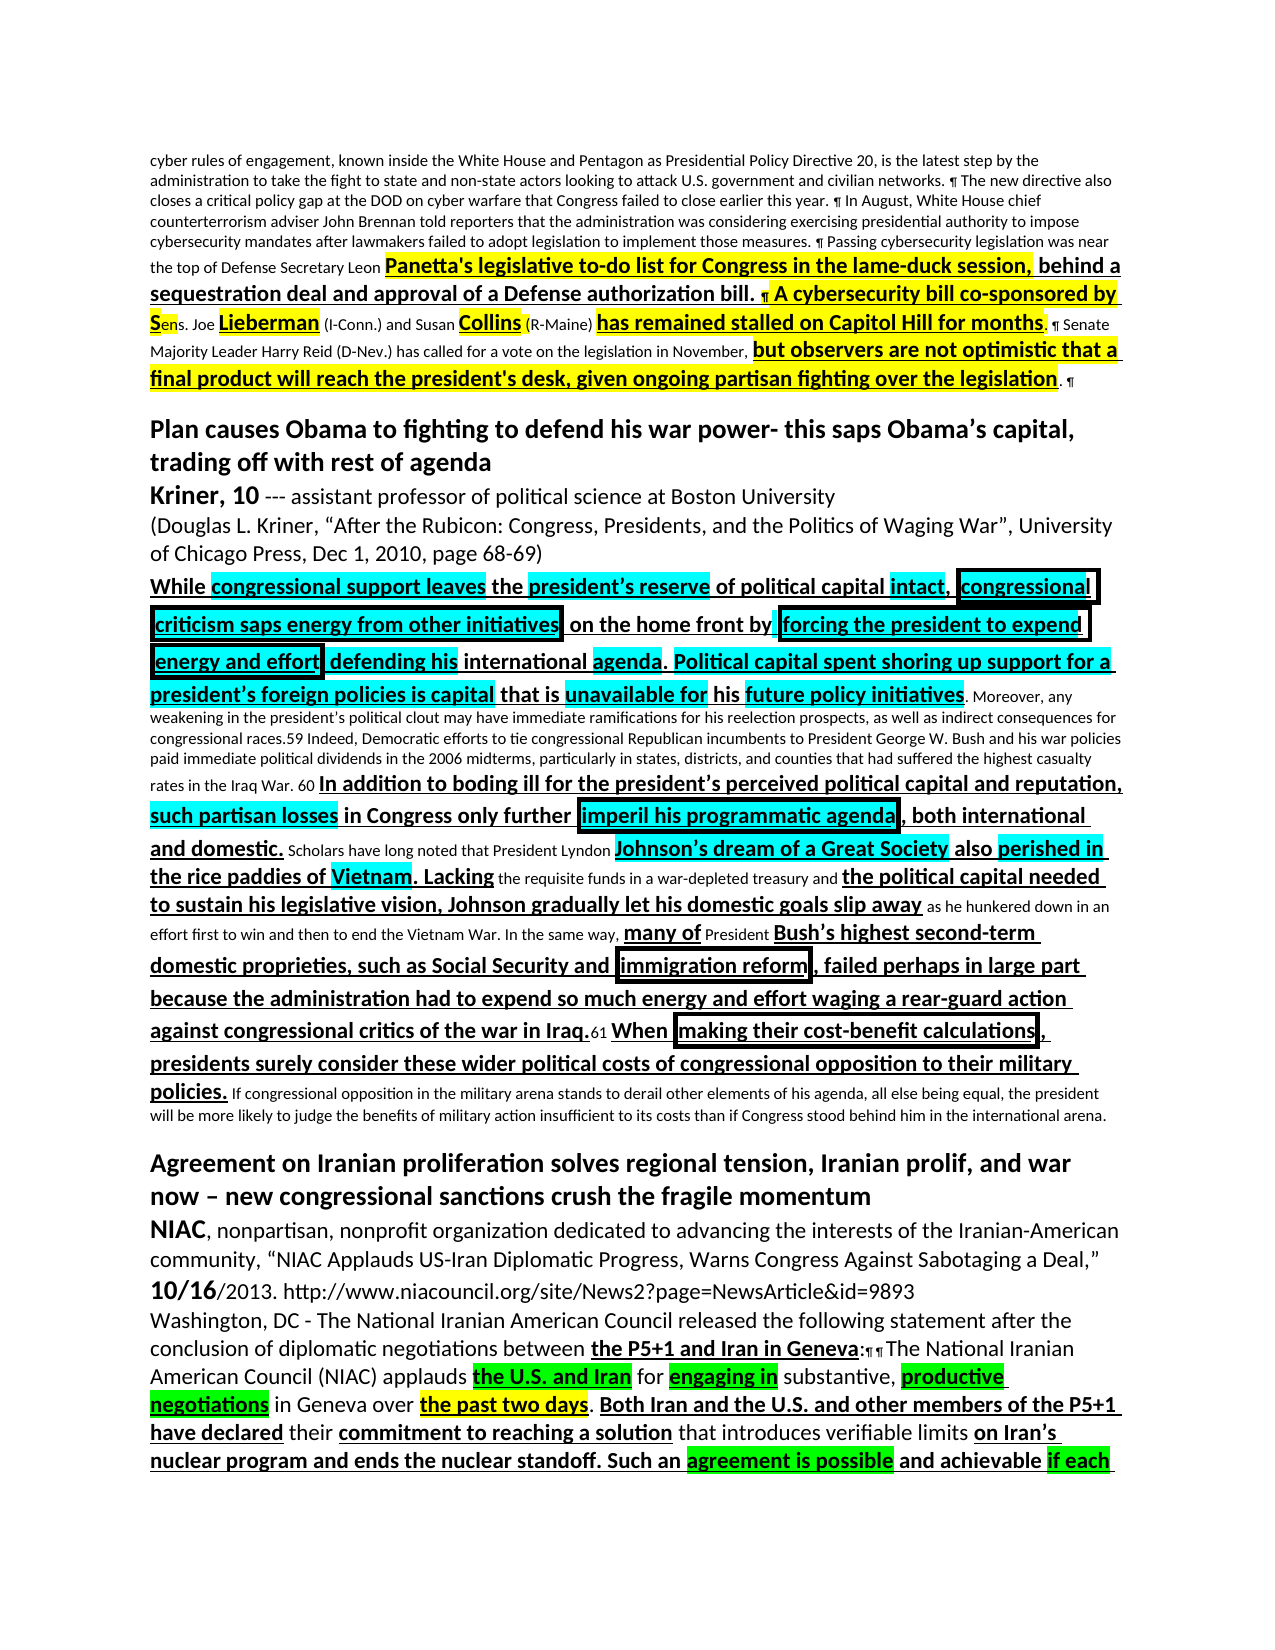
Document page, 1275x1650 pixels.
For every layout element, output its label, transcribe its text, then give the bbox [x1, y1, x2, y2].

text (Douglas L. Kriner, “After the Rubicon: Congress, Presidents, and the Politics of Waging War”, University of Chicago Press, Dec 1, 2010, page 68-69) [150, 512, 1125, 568]
subtitle Agreement on Iranian proliferation solves regional tension, Iranian prolif, and war now – new congressional sanctions crush the fragile momentum [150, 1146, 1125, 1212]
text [150, 150, 1125, 392]
subtitle Plan causes Obama to fighting to defend his war power- this saps Obama’s capital, trading off with rest of agenda [150, 412, 1125, 478]
text Kriner, 10 --- assistant professor of political science at Boston University [150, 478, 1125, 512]
text While congressional support leaves the president’s reserve of political capital intact, congressional criticism saps energy from other initiatives on the home front by forcing the president to expend energy and effort defending his international agenda. Political capital spent shoring up support for a president’s foreign policies is capital that is unavailable for his future policy initiatives. Moreover, any weakening in the president’s political clout may have immediate ramifications for his reelection prospects, as well as indirect consequences for congressional races.59 Indeed, Democratic efforts to tie congressional Republican incumbents to President George W. Bush and his war policies paid immediate political dividends in the 2006 midterms, particularly in states, districts, and counties that had suffered the highest casualty rates in the Iraq War. 60 In addition to boding ill for the president’s perceived political capital and reputation, such partisan losses in Congress only further imperil his programmatic agenda, both international and domestic. Scholars have long noted that President Lyndon Johnson’s dream of a Great Society also perished in the rice paddies of Vietnam. Lacking the requisite funds in a war-depleted treasury and the political capital needed to sustain his legislative vision, Johnson gradually let his domestic goals slip away as he hunkered down in an effort first to win and then to end the Vietnam War. In the same way, many of President Bush’s highest second-term domestic proprieties, such as Social Security and immigration reform, failed perhaps in large part because the administration had to expend so much energy and effort waging a rear-guard action against congressional critics of the war in Iraq.61 When making their cost-benefit calculations, presidents surely consider these wider political costs of congressional opposition to their military policies. If congressional opposition in the military arena stands to derail other elements of his agenda, all else being equal, the president will be more likely to judge the benefits of military action insufficient to its costs than if Congress stood behind him in the international arena. [150, 568, 1125, 1125]
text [150, 1306, 1125, 1474]
text NIAC, nonpartisan, nonprofit organization dedicated to advancing the interests of the Iranian-American community, “NIAC Applauds US-Iran Diplomatic Progress, Warns Congress Against Sabotaging a Deal,” 10/16/2013. http://www.niacouncil.org/site/News2?page=NewsArticle&id=9893 [150, 1212, 1125, 1306]
